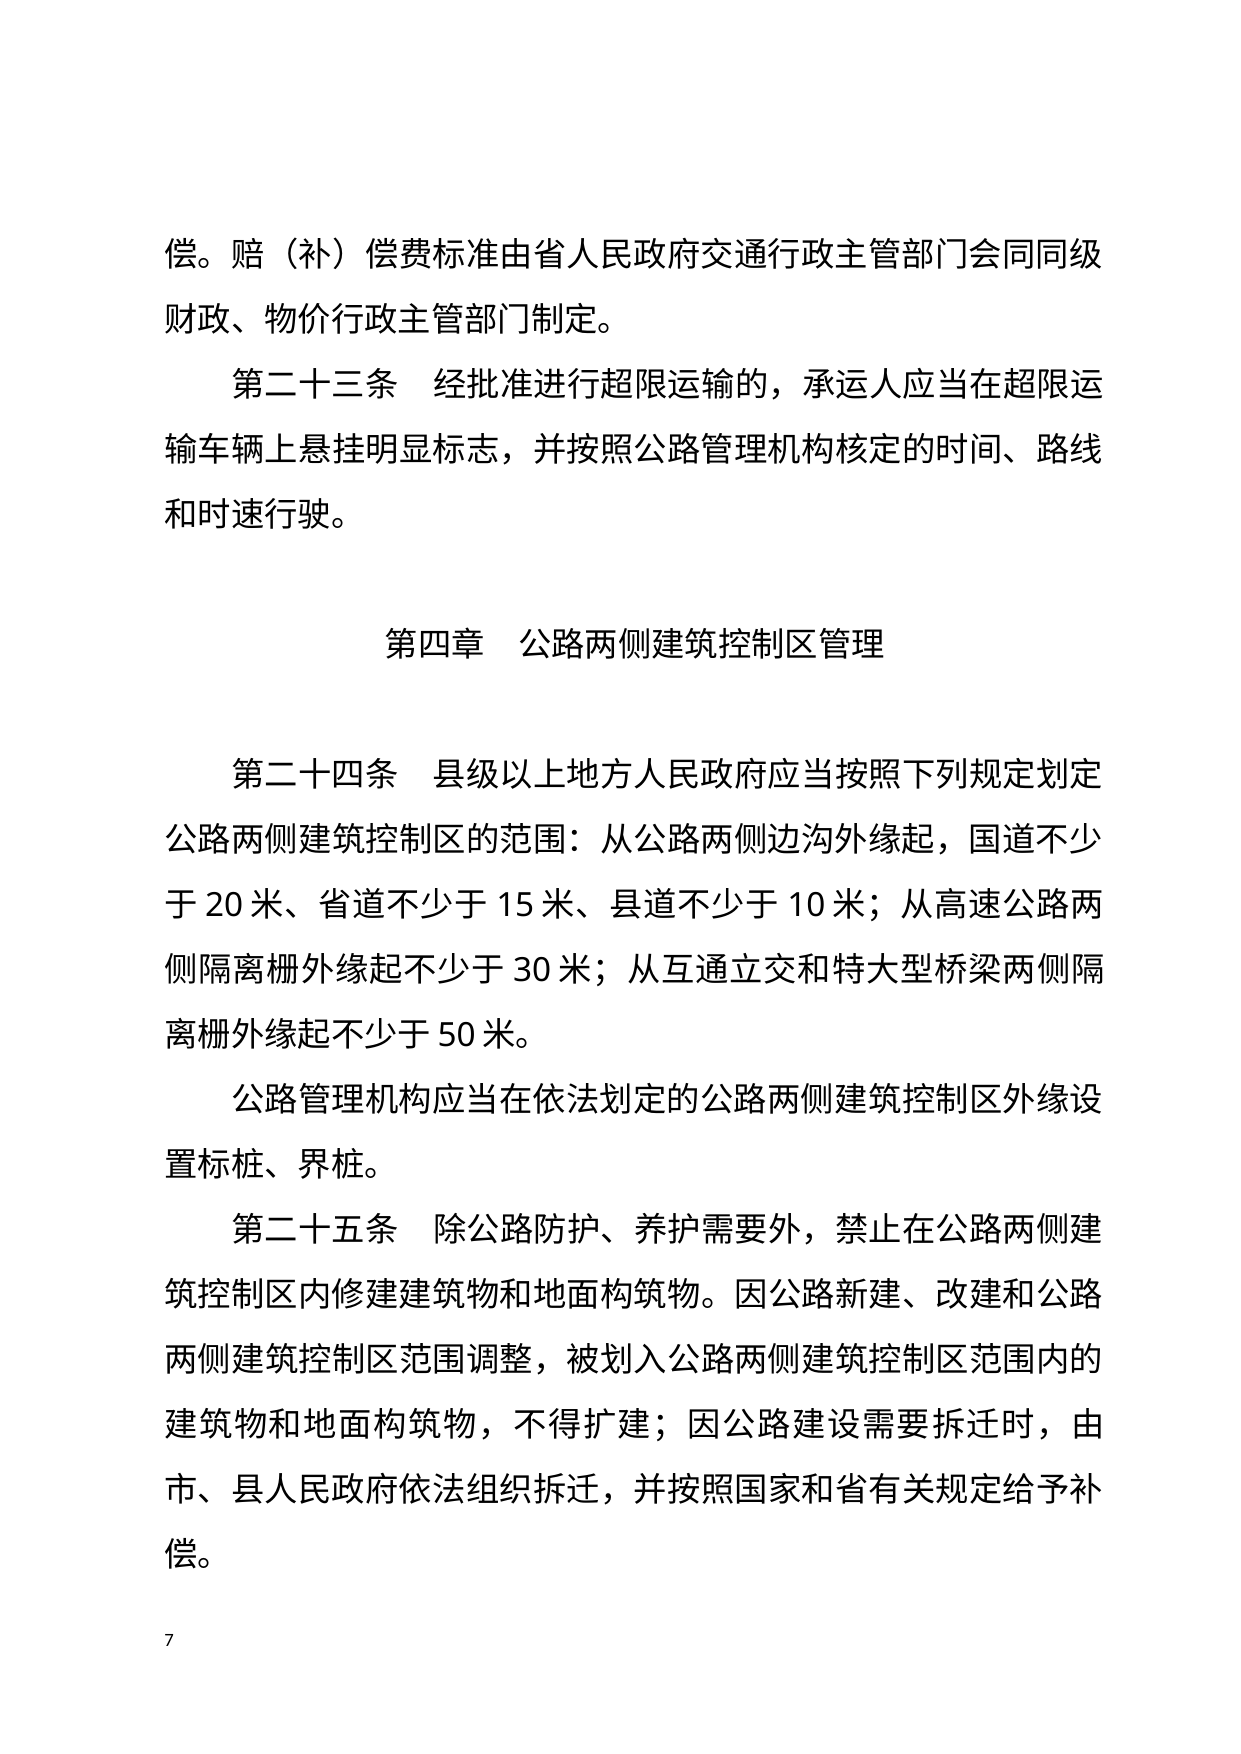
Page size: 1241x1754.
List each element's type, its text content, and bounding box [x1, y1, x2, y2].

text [164, 739, 1105, 1584]
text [164, 219, 1105, 544]
text 第四章 公路两侧建筑控制区管理 [164, 609, 1105, 674]
